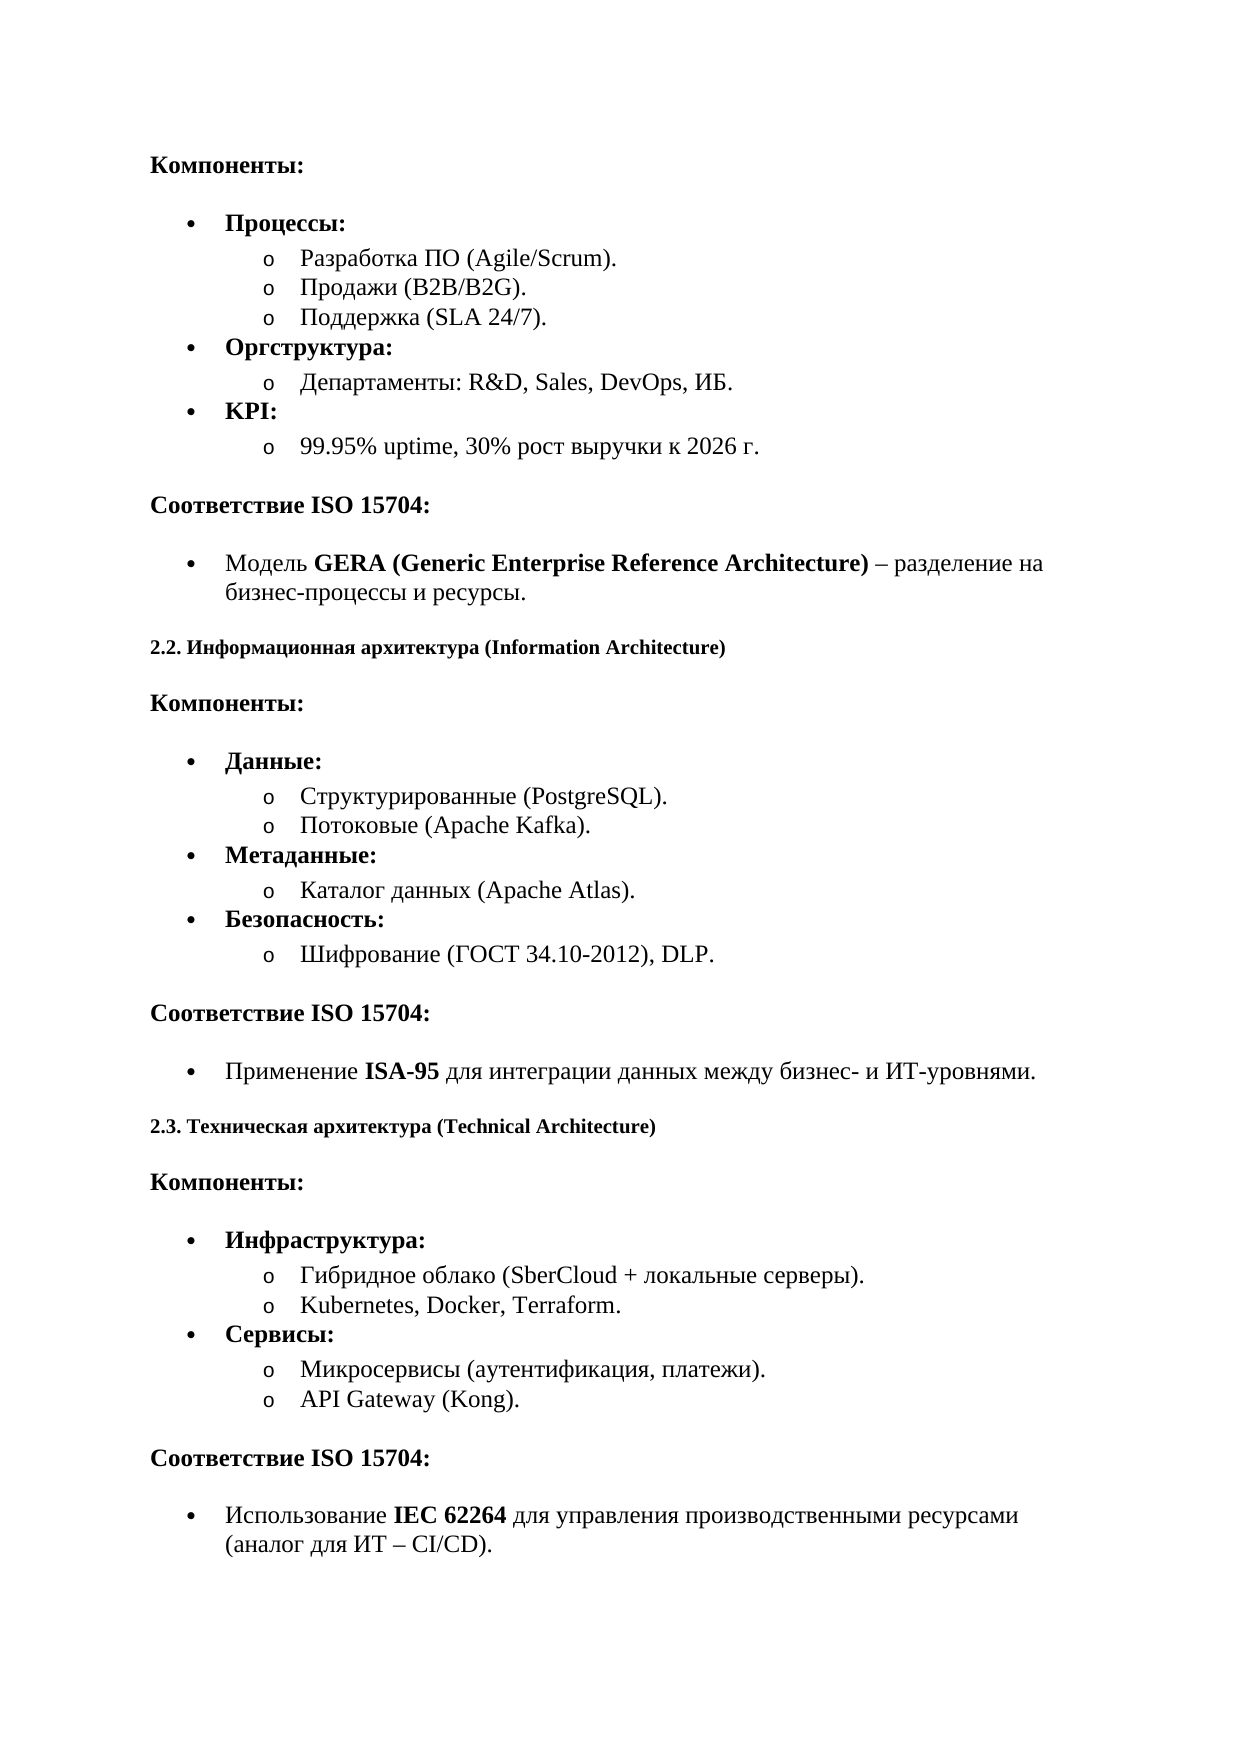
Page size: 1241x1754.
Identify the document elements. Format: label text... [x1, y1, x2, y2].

text Компоненты: [150, 1167, 1090, 1196]
text Компоненты: [150, 150, 1090, 179]
list Сервисы: [187, 1319, 1090, 1348]
list Каталог данных (Apache Atlas). [262, 875, 1090, 904]
list KPI: [187, 396, 1090, 425]
list Структурированные (PostgreSQL). [262, 781, 1090, 810]
text 2.3. Техническая архитектура (Technical Architecture) [150, 1114, 1090, 1138]
list 99.95% uptime, 30% рост выручки к 2026 г. [262, 431, 1090, 461]
list Процессы: [187, 208, 1090, 237]
list Разработка ПО (Agile/Scrum). [262, 243, 1090, 272]
list Оргструктура: [187, 332, 1090, 360]
text 2.2. Информационная архитектура (Information Architecture) [150, 634, 1090, 659]
list Инфраструктура: [187, 1225, 1090, 1254]
list Kubernetes, Docker, Terraform. [262, 1290, 1090, 1319]
text Соответствие ISO 15704: [150, 998, 1090, 1027]
list Данные: [187, 746, 1090, 774]
text Соответствие ISO 15704: [150, 1443, 1090, 1471]
list Метаданные: [187, 840, 1090, 869]
list Потоковые (Apache Kafka). [262, 810, 1090, 840]
list Поддержка (SLA 24/7). [262, 302, 1090, 332]
list Микросервисы (аутентификация, платежи). [262, 1354, 1090, 1384]
list API Gateway (Kong). [262, 1384, 1090, 1413]
list Продажи (B2B/B2G). [262, 272, 1090, 302]
list Шифрование (ГОСТ 34.10-2012), DLP. [262, 939, 1090, 969]
list Использование IEC 62264 для управления производственными ресурсами (аналог для ИТ – CI/CD). [187, 1501, 1090, 1558]
list Гибридное облако (SberCloud + локальные серверы). [262, 1260, 1090, 1290]
list Департаменты: R&D, Sales, DevOps, ИБ. [262, 367, 1090, 396]
list Безопасность: [187, 904, 1090, 933]
list Применение ISA-95 для интеграции данных между бизнес- и ИТ-уровнями. [187, 1056, 1090, 1085]
text Соответствие ISO 15704: [150, 490, 1090, 519]
text Компоненты: [150, 688, 1090, 717]
list Модель GERA (Generic Enterprise Reference Architecture) – разделение на бизнес-процессы и ресурсы. [187, 548, 1090, 605]
